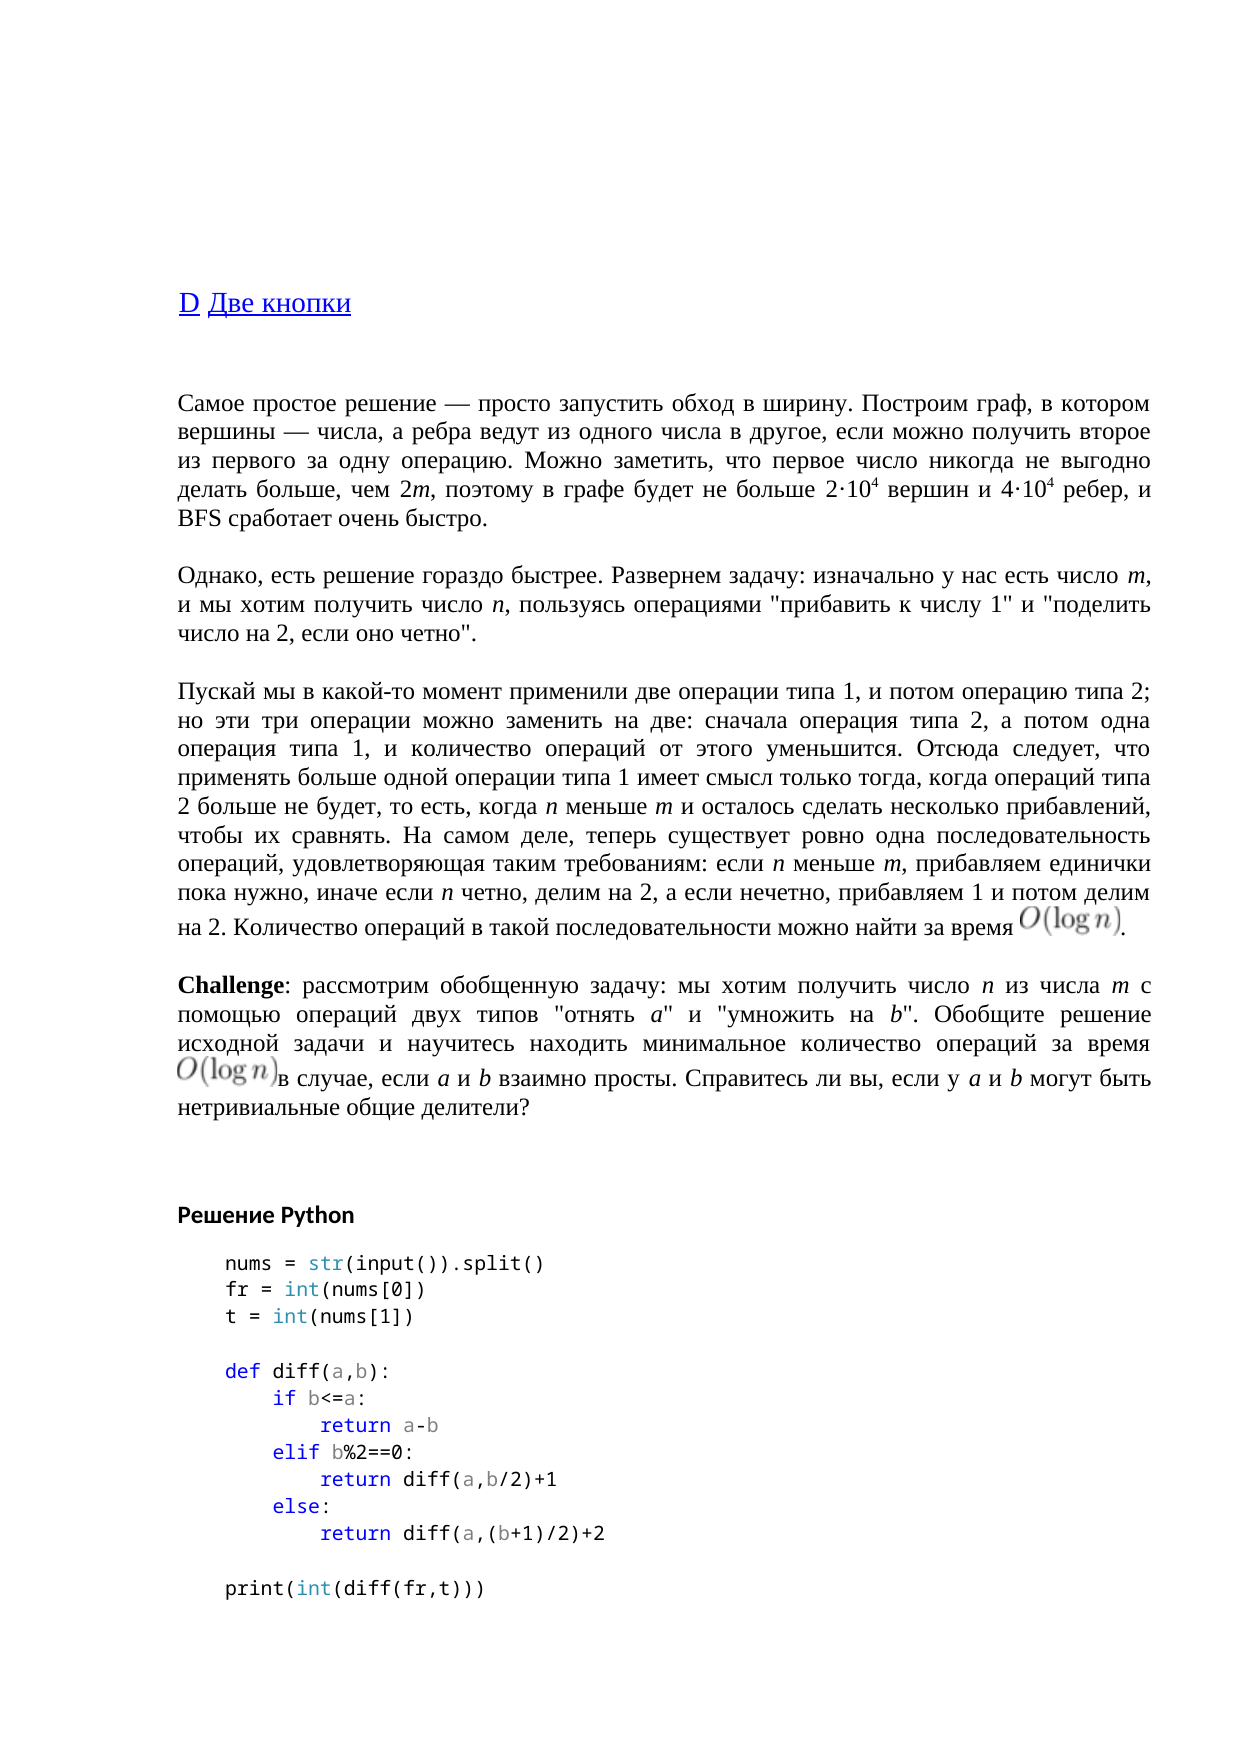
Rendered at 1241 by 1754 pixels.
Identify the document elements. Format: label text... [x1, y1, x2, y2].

text else: [177, 1493, 1152, 1519]
text Challenge: рассмотрим обобщенную задачу: мы хотим получить число n из числа m с помощью операций двух типов "отнять a" и "умножить на b". Обобщите решение исходной задачи и научитесь находить минимальное количество операций за время в случае, если a и b взаимно просты. Справитесь ли вы, если у a и b могут быть нетривиальные общие делители? [177, 970, 1152, 1120]
text return a-b [177, 1412, 1152, 1439]
text if b<=a: [177, 1385, 1152, 1412]
text Решение Python [177, 1199, 1152, 1230]
text fr = int(nums[0]) [177, 1276, 1152, 1303]
table_header Две кнопки [206, 284, 358, 320]
picture [1020, 906, 1121, 936]
text Самое простое решение — просто запустить обход в ширину. Построим граф, в котором вершины — числа, а ребра ведут из одного числа в другое, если можно получить второе из первого за одну операцию. Можно заметить, что первое число никогда не выгодно делать больше, чем 2m, поэтому в графе будет не больше 2·104 вершин и 4·104 ребер, и BFS сработает очень быстро. [177, 388, 1152, 531]
text return diff(a,b/2)+1 [177, 1466, 1152, 1493]
text Однако, есть решение гораздо быстрее. Развернем задачу: изначально у нас есть число m, и мы хотим получить число n, пользуясь операциями "прибавить к числу 1" и "поделить число на 2, если оно четно". [177, 561, 1152, 647]
text elif b%2==0: [177, 1439, 1152, 1466]
text Пускай мы в какой-то момент применили две операции типа 1, и потом операцию типа 2; но эти три операции можно заменить на две: сначала операция типа 2, а потом одна операция типа 1, и количество операций от этого уменьшится. Отсюда следует, что применять больше одной операции типа 1 имеет смысл только тогда, когда операций типа 2 больше не будет, то есть, когда n меньше m и осталось сделать несколько прибавлений, чтобы их сравнять. На самом деле, теперь существует ровно одна последовательность операций, удовлетворяющая таким требованиям: если n меньше m, прибавляем единички пока нужно, иначе если n четно, делим на 2, а если нечетно, прибавляем 1 и потом делим на 2. Количество операций в такой последовательности можно найти за время . [177, 676, 1152, 941]
text return diff(a,(b+1)/2)+2 [177, 1519, 1152, 1547]
text print(int(diff(fr,t))) [177, 1574, 1152, 1602]
text t = int(nums[1]) [177, 1303, 1152, 1330]
picture [177, 1056, 278, 1087]
text nums = str(input()).split() [177, 1249, 1152, 1276]
text def diff(a,b): [177, 1358, 1152, 1385]
table_header D [177, 284, 206, 320]
